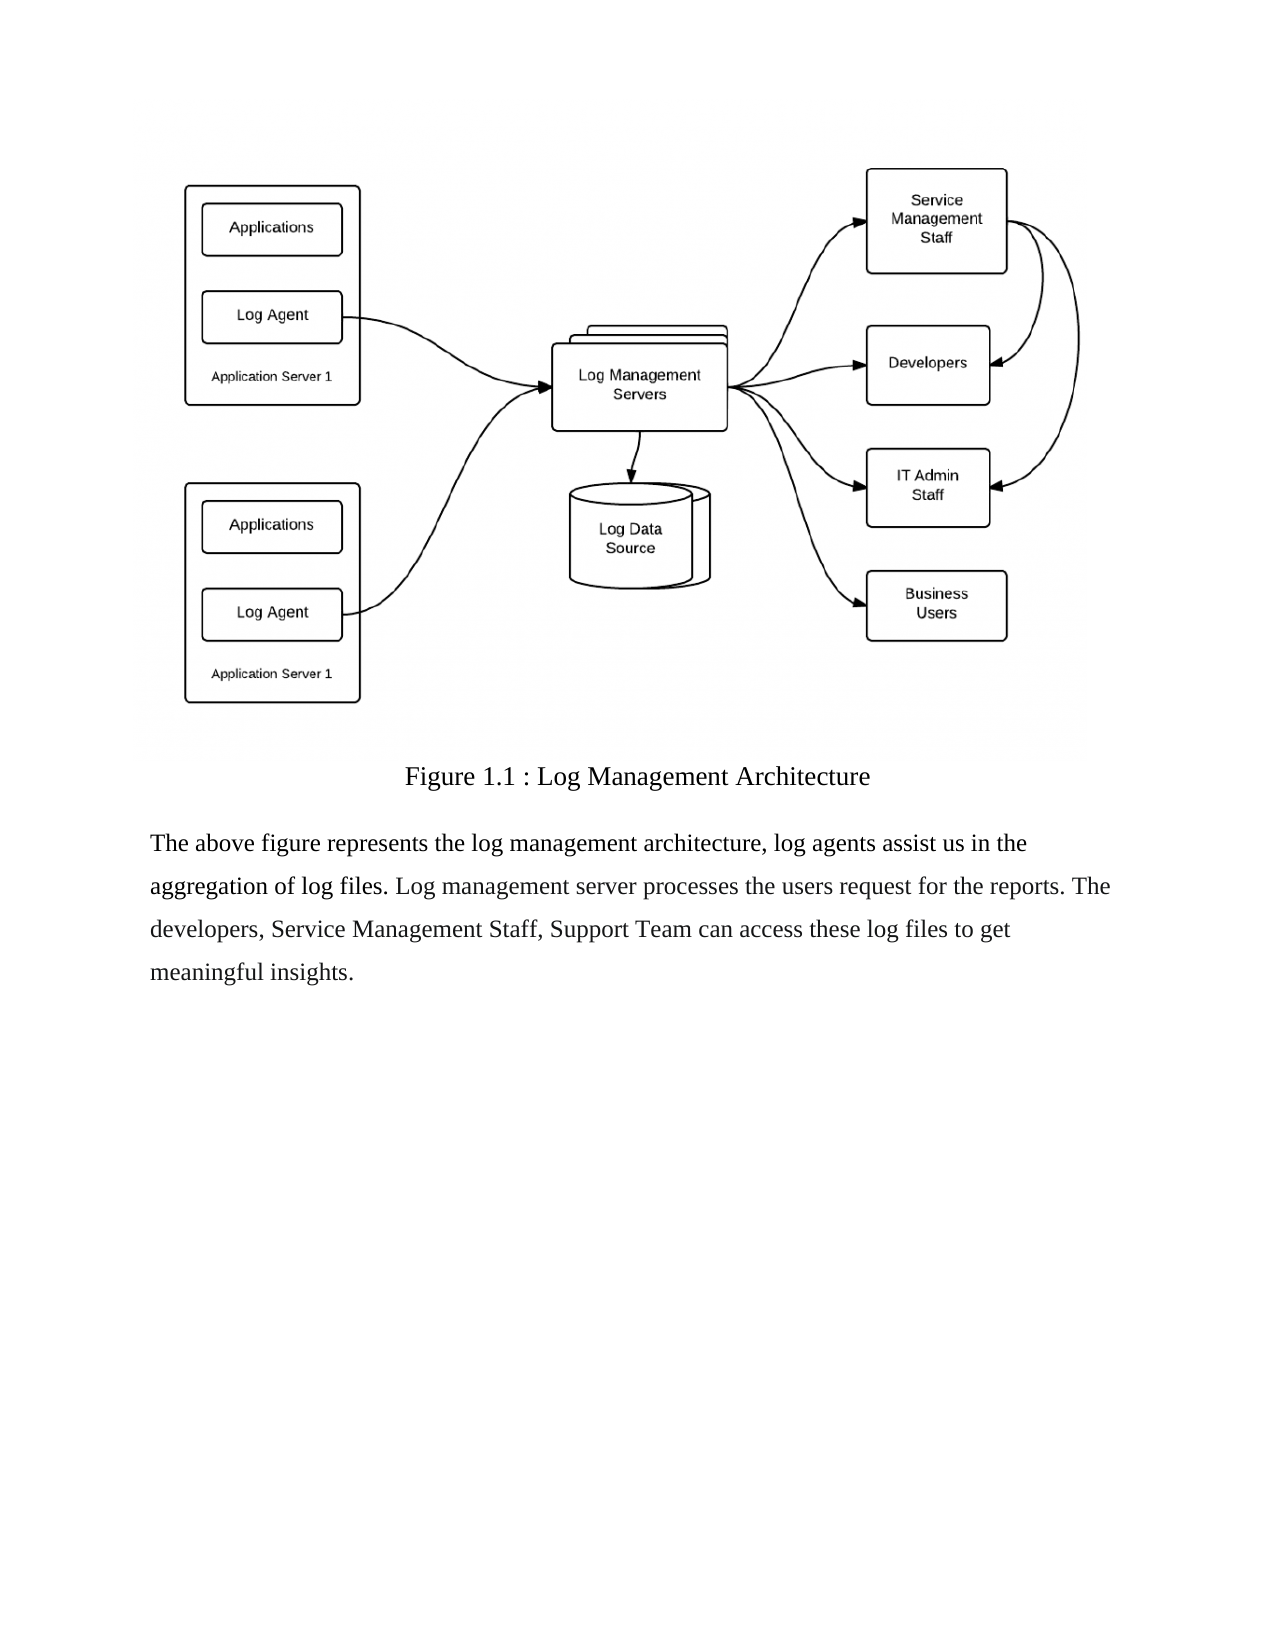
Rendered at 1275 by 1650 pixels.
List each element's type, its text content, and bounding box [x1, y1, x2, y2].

text The above figure represents the log management architecture, log agents assist us in the aggregation of log files. Log management server processes the users request for the reports. The developers, Service Management Staff, Support Team can access these log files to get meaningful insights. [150, 828, 1125, 986]
picture [132, 99, 1087, 761]
